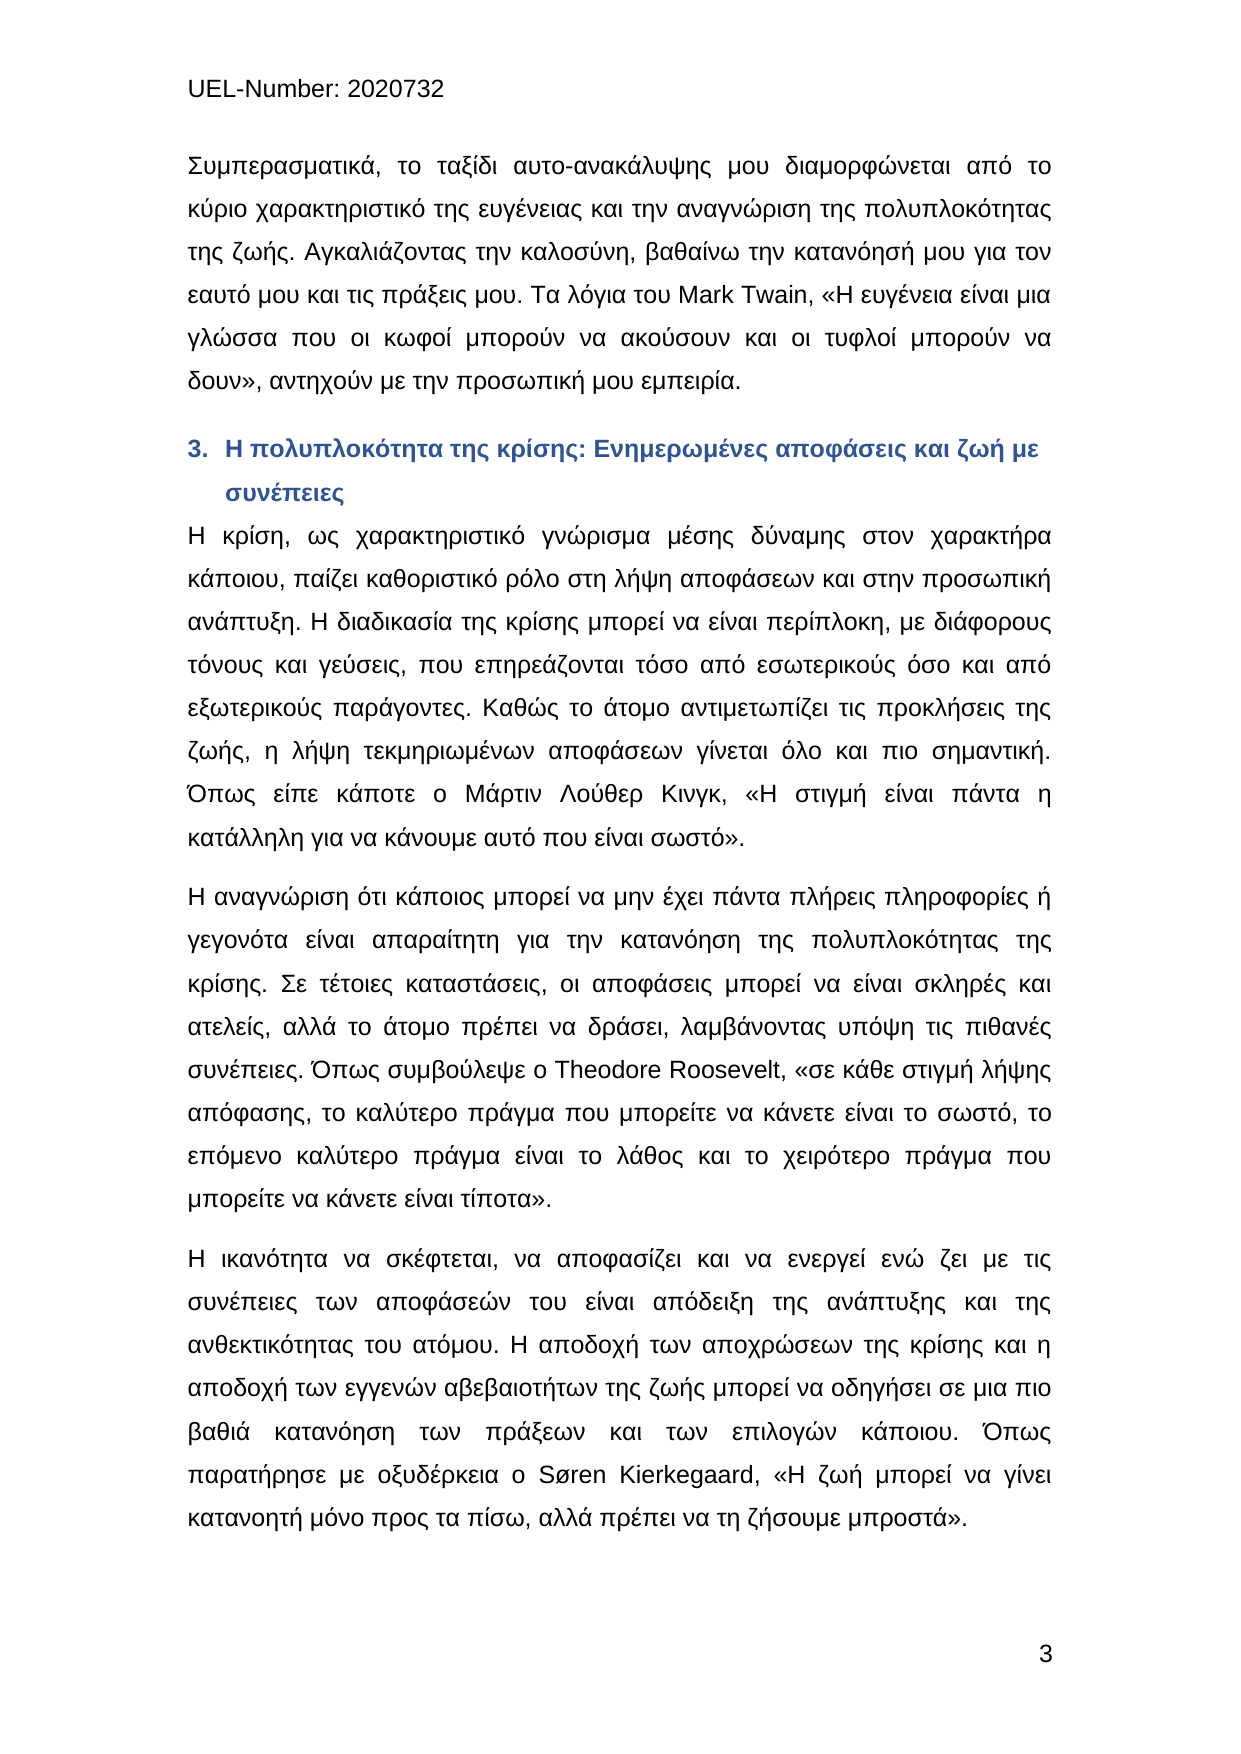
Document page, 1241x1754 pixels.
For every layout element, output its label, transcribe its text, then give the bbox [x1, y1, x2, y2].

text Η αναγνώριση ότι κάποιος μπορεί να μην έχει πάντα πλήρεις πληροφορίες ή γεγονότα είναι απαραίτητη για την κατανόηση της πολυπλοκότητας της κρίσης. Σε τέτοιες καταστάσεις, οι αποφάσεις μπορεί να είναι σκληρές και ατελείς, αλλά το άτομο πρέπει να δράσει, λαμβάνοντας υπόψη τις πιθανές συνέπειες. Όπως συμβούλεψε ο Theodore Roosevelt, «σε κάθε στιγμή λήψης απόφασης, το καλύτερο πράγμα που μπορείτε να κάνετε είναι το σωστό, το επόμενο καλύτερο πράγμα είναι το λάθος και το χειρότερο πράγμα που μπορείτε να κάνετε είναι τίποτα». [187, 882, 1053, 1213]
text Η ικανότητα να σκέφτεται, να αποφασίζει και να ενεργεί ενώ ζει με τις συνέπειες των αποφάσεών του είναι απόδειξη της ανάπτυξης και της ανθεκτικότητας του ατόμου. Η αποδοχή των αποχρώσεων της κρίσης και η αποδοχή των εγγενών αβεβαιοτήτων της ζωής μπορεί να οδηγήσει σε μια πιο βαθιά κατανόηση των πράξεων και των επιλογών κάποιου. Όπως παρατήρησε με οξυδέρκεια ο Søren Kierkegaard, «Η ζωή μπορεί να γίνει κατανοητή μόνο προς τα πίσω, αλλά πρέπει να τη ζήσουμε μπροστά». [187, 1244, 1053, 1532]
text Η κρίση, ως χαρακτηριστικό γνώρισμα μέσης δύναμης στον χαρακτήρα κάποιου, παίζει καθοριστικό ρόλο στη λήψη αποφάσεων και στην προσωπική ανάπτυξη. Η διαδικασία της κρίσης μπορεί να είναι περίπλοκη, με διάφορους τόνους και γεύσεις, που επηρεάζονται τόσο από εσωτερικούς όσο και από εξωτερικούς παράγοντες. Καθώς το άτομο αντιμετωπίζει τις προκλήσεις της ζωής, η λήψη τεκμηριωμένων αποφάσεων γίνεται όλο και πιο σημαντική. Όπως είπε κάποτε ο Μάρτιν Λούθερ Κινγκ, «Η στιγμή είναι πάντα η κατάλληλη για να κάνουμε αυτό που είναι σωστό». [187, 521, 1053, 851]
text Συμπερασματικά, το ταξίδι αυτο-ανακάλυψης μου διαμορφώνεται από το κύριο χαρακτηριστικό της ευγένειας και την αναγνώριση της πολυπλοκότητας της ζωής. Αγκαλιάζοντας την καλοσύνη, βαθαίνω την κατανόησή μου για τον εαυτό μου και τις πράξεις μου. Τα λόγια του Mark Twain, «Η ευγένεια είναι μια γλώσσα που οι κωφοί μπορούν να ακούσουν και οι τυφλοί μπορούν να δουν», αντηχούν με την προσωπική μου εμπειρία. [187, 151, 1053, 395]
subtitle Η πολυπλοκότητα της κρίσης: Ενημερωμένες αποφάσεις και ζωή με συνέπειες [187, 434, 1053, 506]
